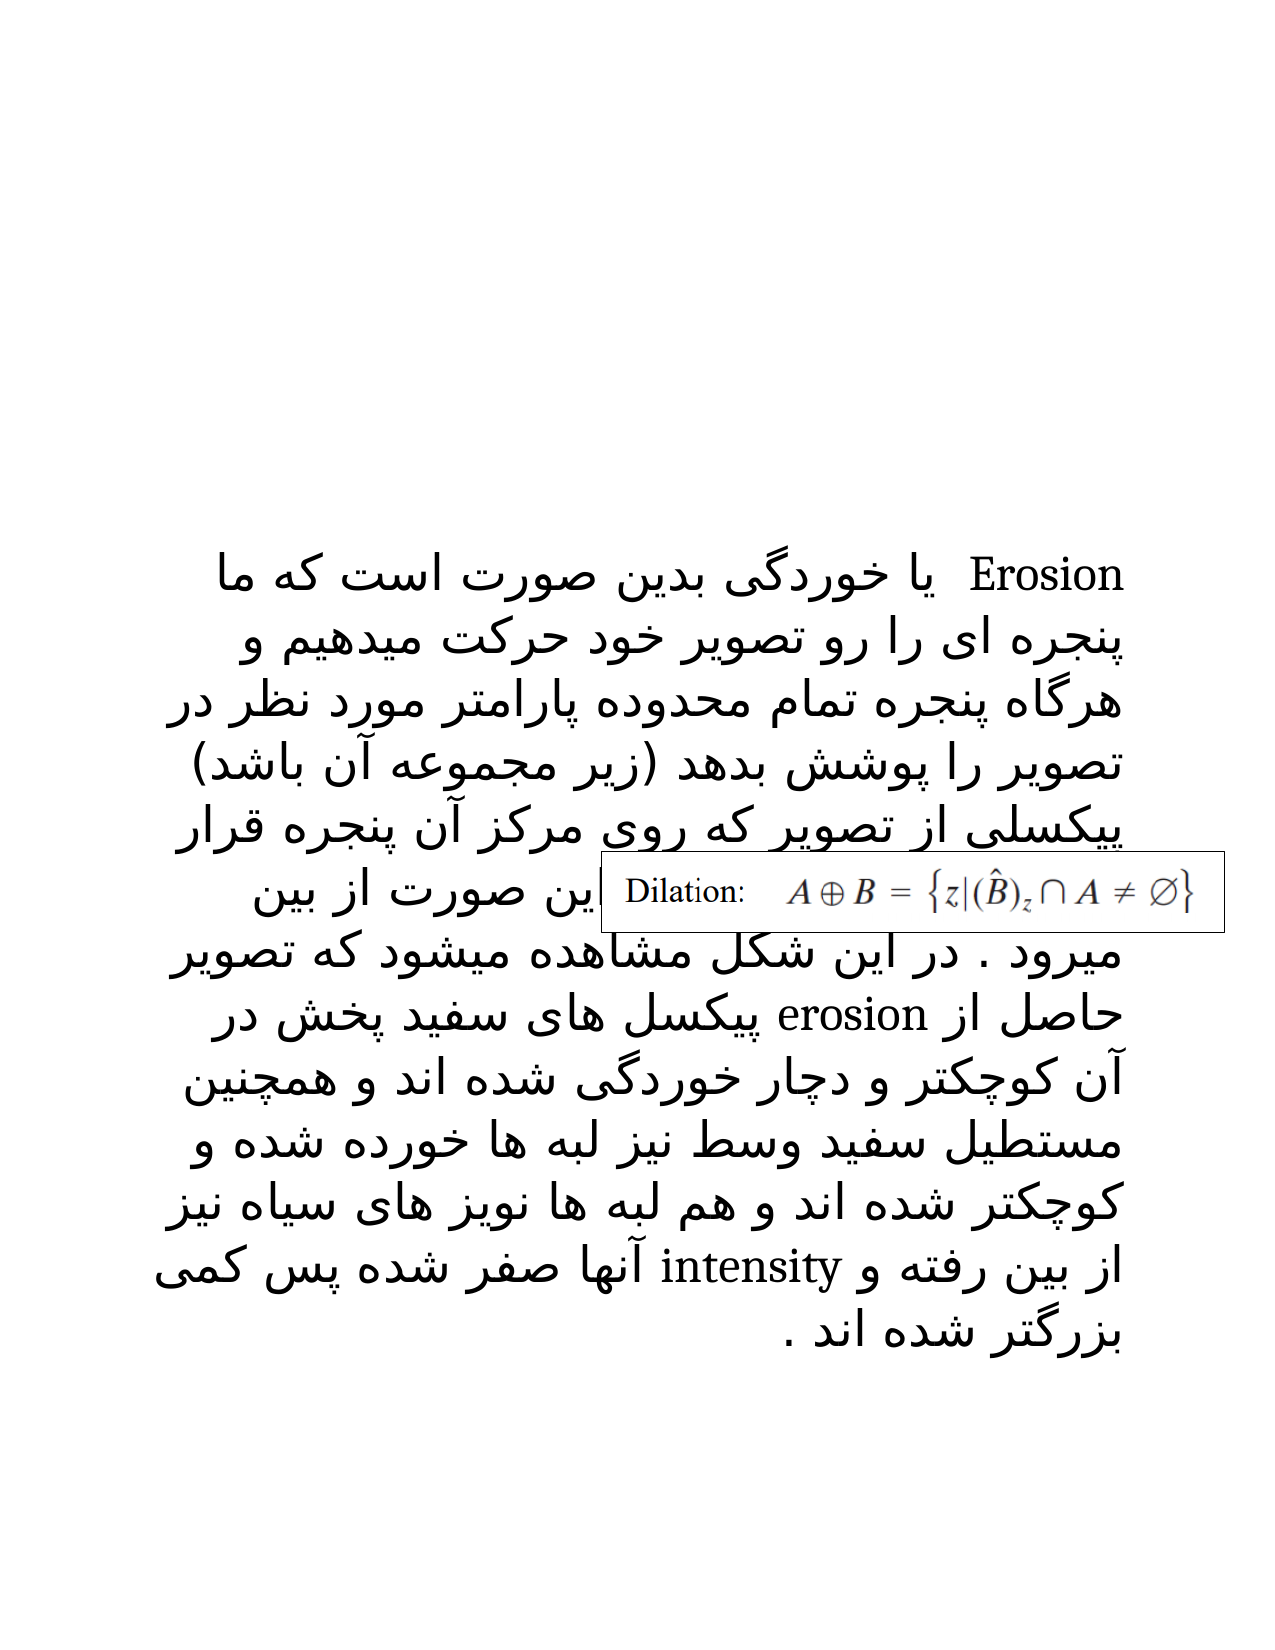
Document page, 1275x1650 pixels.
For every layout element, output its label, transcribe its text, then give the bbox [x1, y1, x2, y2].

text Erosion یا خوردگی بدین صورت است که ما پنجره ای را رو تصویر خود حرکت میدهیم و هرگاه پنجره تمام محدوده پارامتر مورد نظر در تصویر را پوشش بدهد (زیر مجموعه آن باشد) پیکسلی از تصویر که روی مرکز آن پنجره قرار دارد حفظ میشود در غیر این صورت از بین میرود . در این شکل مشاهده میشود که تصویر حاصل از erosion پیکسل های سفید پخش در آن کوچکتر و دچار خوردگی شده اند و همچنین مستطیل سفید وسط نیز لبه ها خورده شده و کوچکتر شده اند و هم لبه ها نویز های سیاه نیز از بین رفته و intensity آنها صفر شده پس کمی بزرگتر شده اند . [150, 544, 1125, 1358]
picture [616, 858, 1197, 922]
